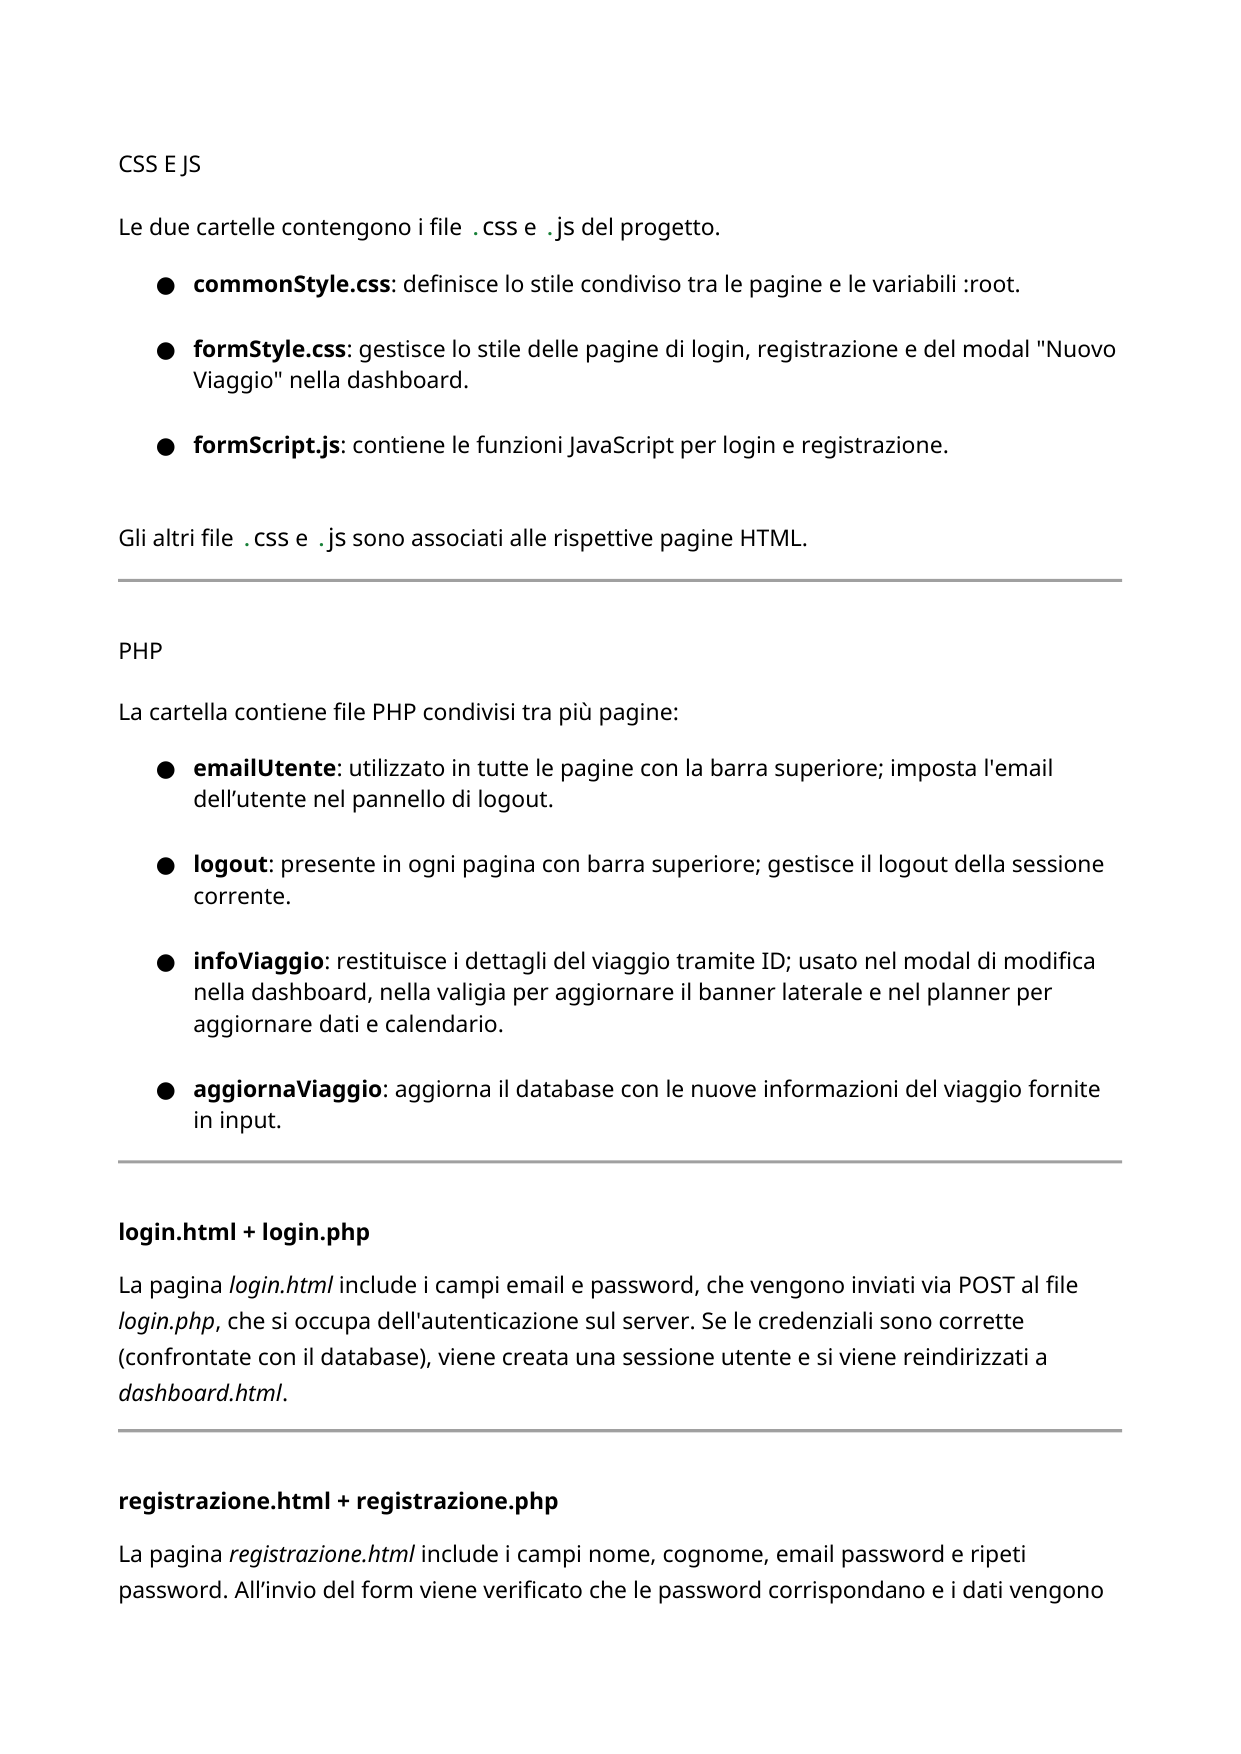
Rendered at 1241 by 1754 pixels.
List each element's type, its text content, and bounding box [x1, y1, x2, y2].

list infoViaggio: restituisce i dettagli del viaggio tramite ID; usato nel modal di modifica nella dashboard, nella valigia per aggiornare il banner laterale e nel planner per aggiornare dati e calendario. [156, 945, 1122, 1073]
list formScript.js: contiene le funzioni JavaScript per login e registrazione. [156, 429, 1122, 495]
text login.html + login.php [118, 1216, 1122, 1247]
text La cartella contiene file PHP condivisi tra più pagine: [118, 696, 1122, 727]
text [118, 1538, 1122, 1605]
text Gli altri file .css e .js sono associati alle rispettive pagine HTML. [118, 520, 1122, 554]
text CSS E JS [118, 148, 1122, 179]
list aggiornaViaggio: aggiorna il database con le nuove informazioni del viaggio fornite in input. [156, 1073, 1122, 1135]
text registrazione.html + registrazione.php [118, 1485, 1122, 1516]
list formStyle.css: gestisce lo stile delle pagine di login, registrazione e del modal "Nuovo Viaggio" nella dashboard. [156, 333, 1122, 429]
list logout: presente in ogni pagina con barra superiore; gestisce il logout della sessione corrente. [156, 848, 1122, 945]
text PHP [118, 635, 1122, 666]
text La pagina login.html include i campi email e password, che vengono inviati via POST al file login.php, che si occupa dell'autenticazione sul server. Se le credenziali sono corrette (confrontate con il database), viene creata una sessione utente e si viene reindirizzati a dashboard.html. [118, 1269, 1122, 1408]
list emailUtente: utilizzato in tutte le pagine con la barra superiore; imposta l'email dell’utente nel pannello di logout. [156, 752, 1122, 848]
list commonStyle.css: definisce lo stile condiviso tra le pagine e le variabili :root. [156, 268, 1122, 333]
text Le due cartelle contengono i file .css e .js del progetto. [118, 208, 1122, 243]
